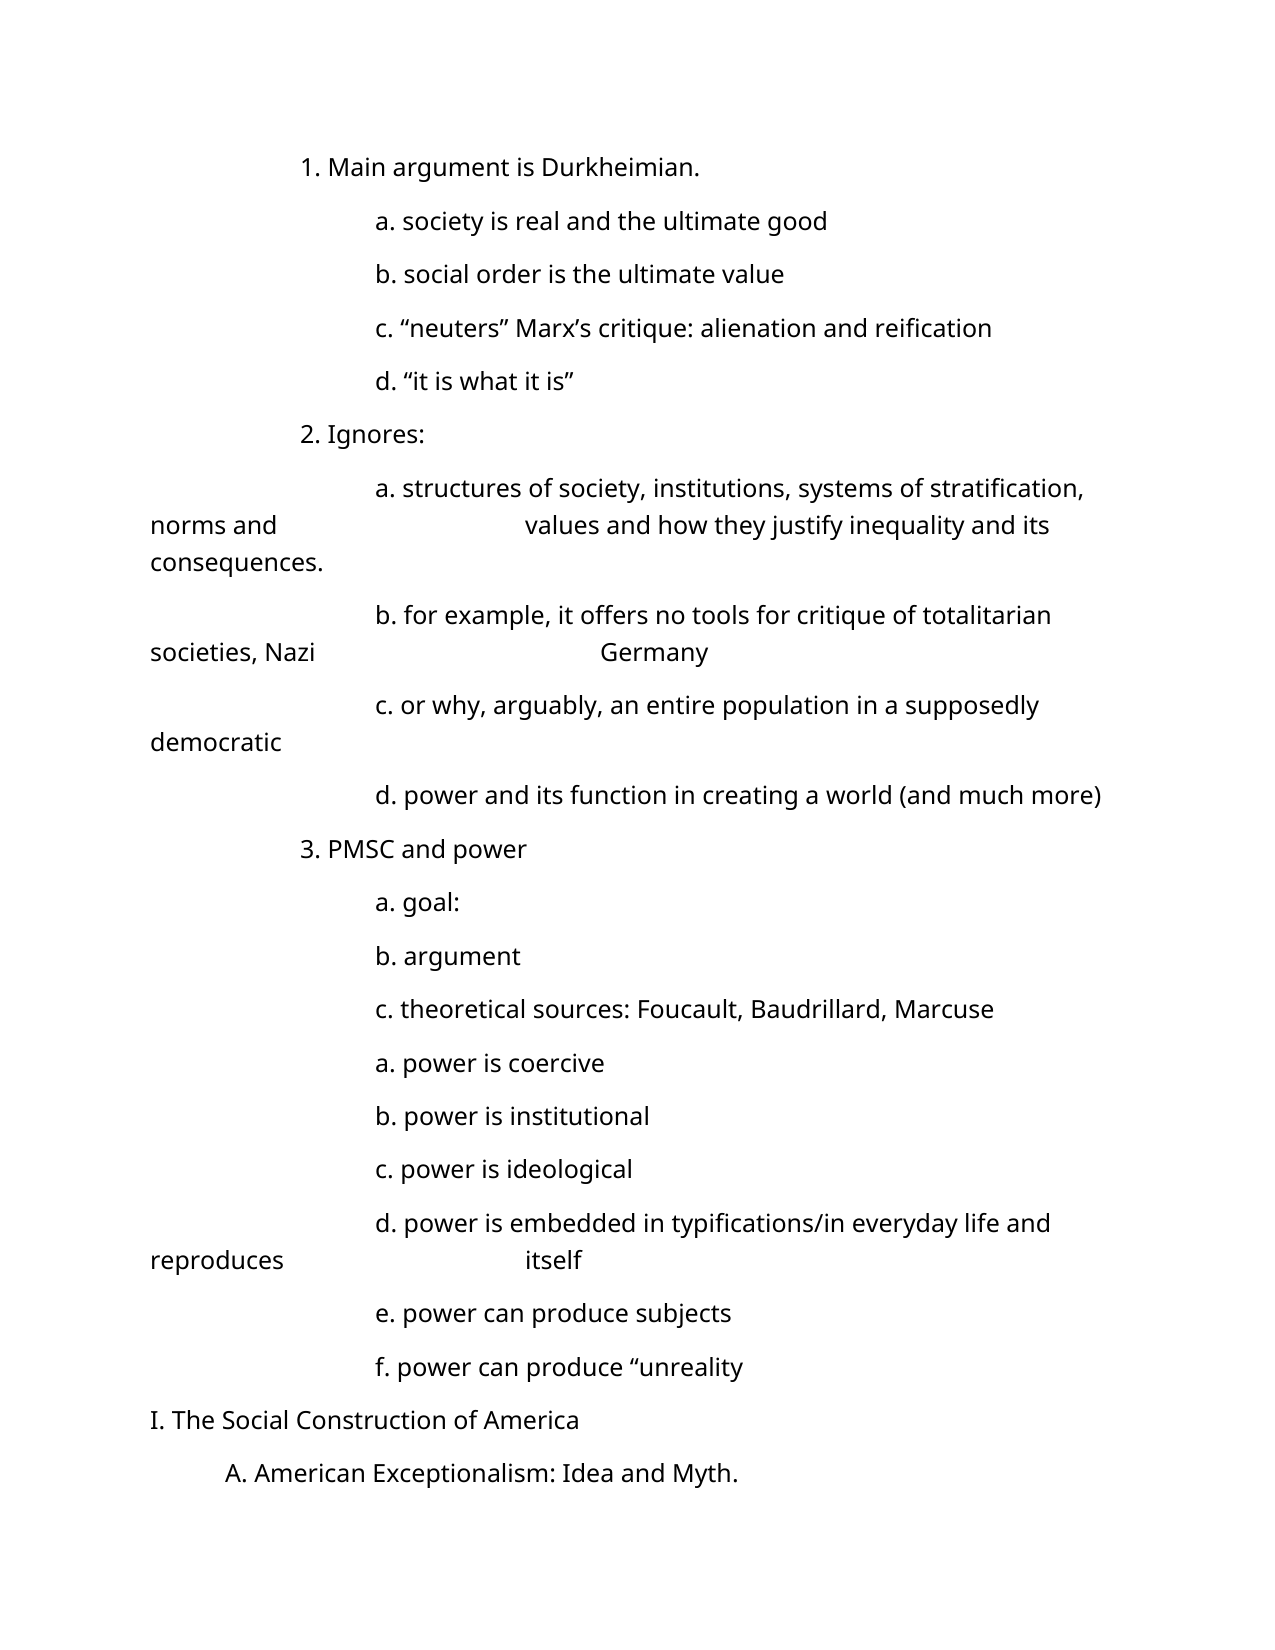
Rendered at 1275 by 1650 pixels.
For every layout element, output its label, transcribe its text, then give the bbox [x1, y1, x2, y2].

text f. power can produce “unreality [150, 1349, 1125, 1383]
text d. power and its function in creating a world (and much more) [150, 778, 1125, 812]
text c. “neuters” Marx’s critique: alienation and reification [150, 310, 1125, 344]
text b. argument [150, 938, 1125, 972]
text b. social order is the ultimate value [150, 257, 1125, 291]
text 1. Main argument is Durkheimian. [150, 150, 1125, 184]
text A. American Exceptionalism: Idea and Myth. [150, 1456, 1125, 1490]
text d. “it is what it is” [150, 364, 1125, 398]
text b. for example, it offers no tools for critique of totalitarian societies, Nazi Germany [150, 598, 1125, 668]
text a. structures of society, institutions, systems of stratification, norms and values and how they justify inequality and its consequences. [150, 471, 1125, 578]
text I. The Social Construction of America [150, 1403, 1125, 1437]
text a. power is coercive [150, 1045, 1125, 1079]
text c. theoretical sources: Foucault, Baudrillard, Marcuse [150, 992, 1125, 1026]
text b. power is institutional [150, 1099, 1125, 1133]
text c. or why, arguably, an entire population in a supposedly democratic [150, 688, 1125, 759]
text c. power is ideological [150, 1152, 1125, 1186]
text d. power is embedded in typifications/in everyday life and reproduces itself [150, 1206, 1125, 1276]
text a. society is real and the ultimate good [150, 203, 1125, 237]
text a. goal: [150, 885, 1125, 919]
text 3. PMSC and power [150, 831, 1125, 866]
text e. power can produce subjects [150, 1296, 1125, 1330]
text 2. Ignores: [150, 417, 1125, 451]
